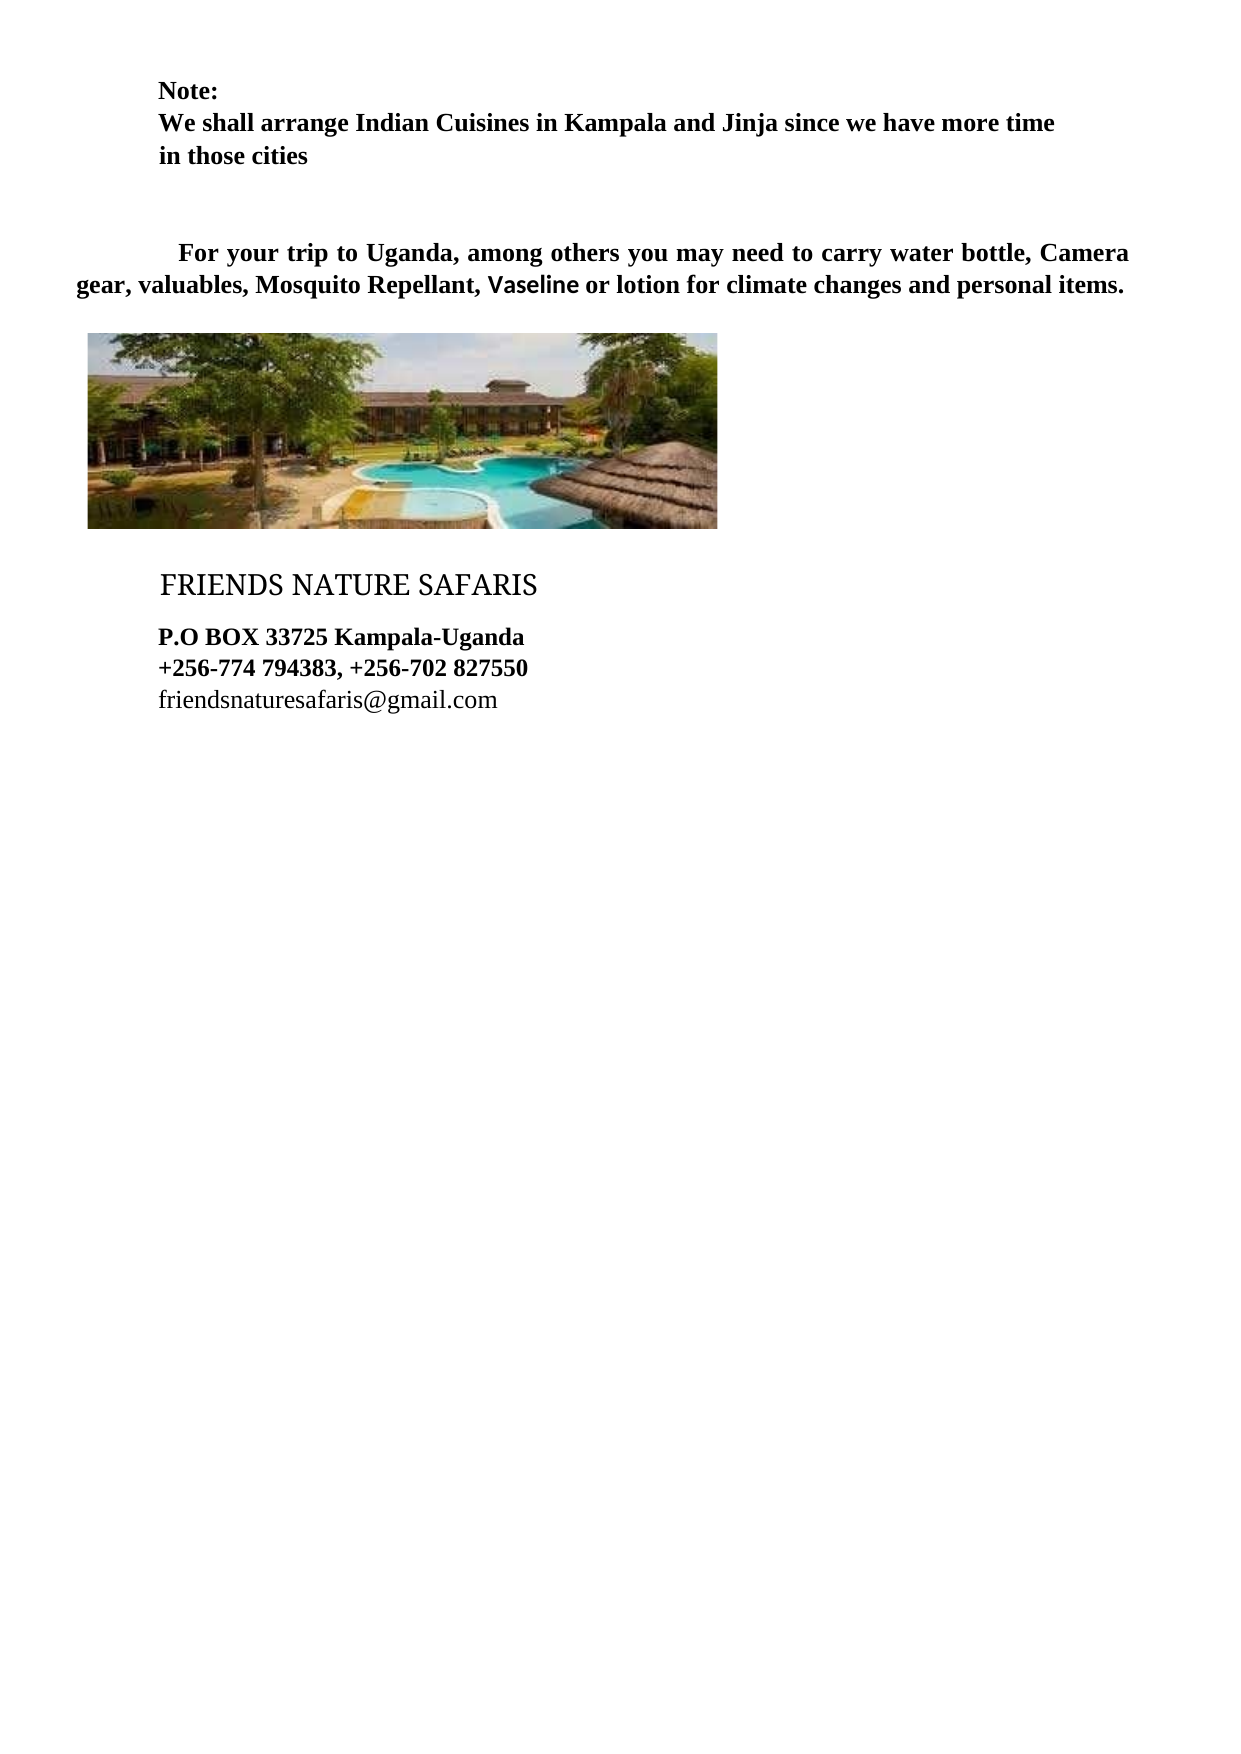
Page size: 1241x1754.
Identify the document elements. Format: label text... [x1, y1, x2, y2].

text +256-774 794383, +256-702 827550 [158, 653, 1165, 681]
text Note: [158, 75, 1072, 105]
subtitle FRIENDS NATURE SAFARIS [159, 564, 1165, 604]
text P.O BOX 33725 Kampala-Uganda [158, 622, 1165, 650]
text friendsnaturesafaris@gmail.com [158, 684, 1165, 714]
picture [87, 333, 718, 529]
text We shall arrange Indian Cuisines in Kampala and Jinja since we have more time in those cities [158, 107, 1072, 170]
text For your trip to Uganda, among others you may need to carry water bottle, Camera gear, valuables, Mosquito Repellant, Vaseline or lotion for climate changes and personal items. [75, 237, 1131, 300]
